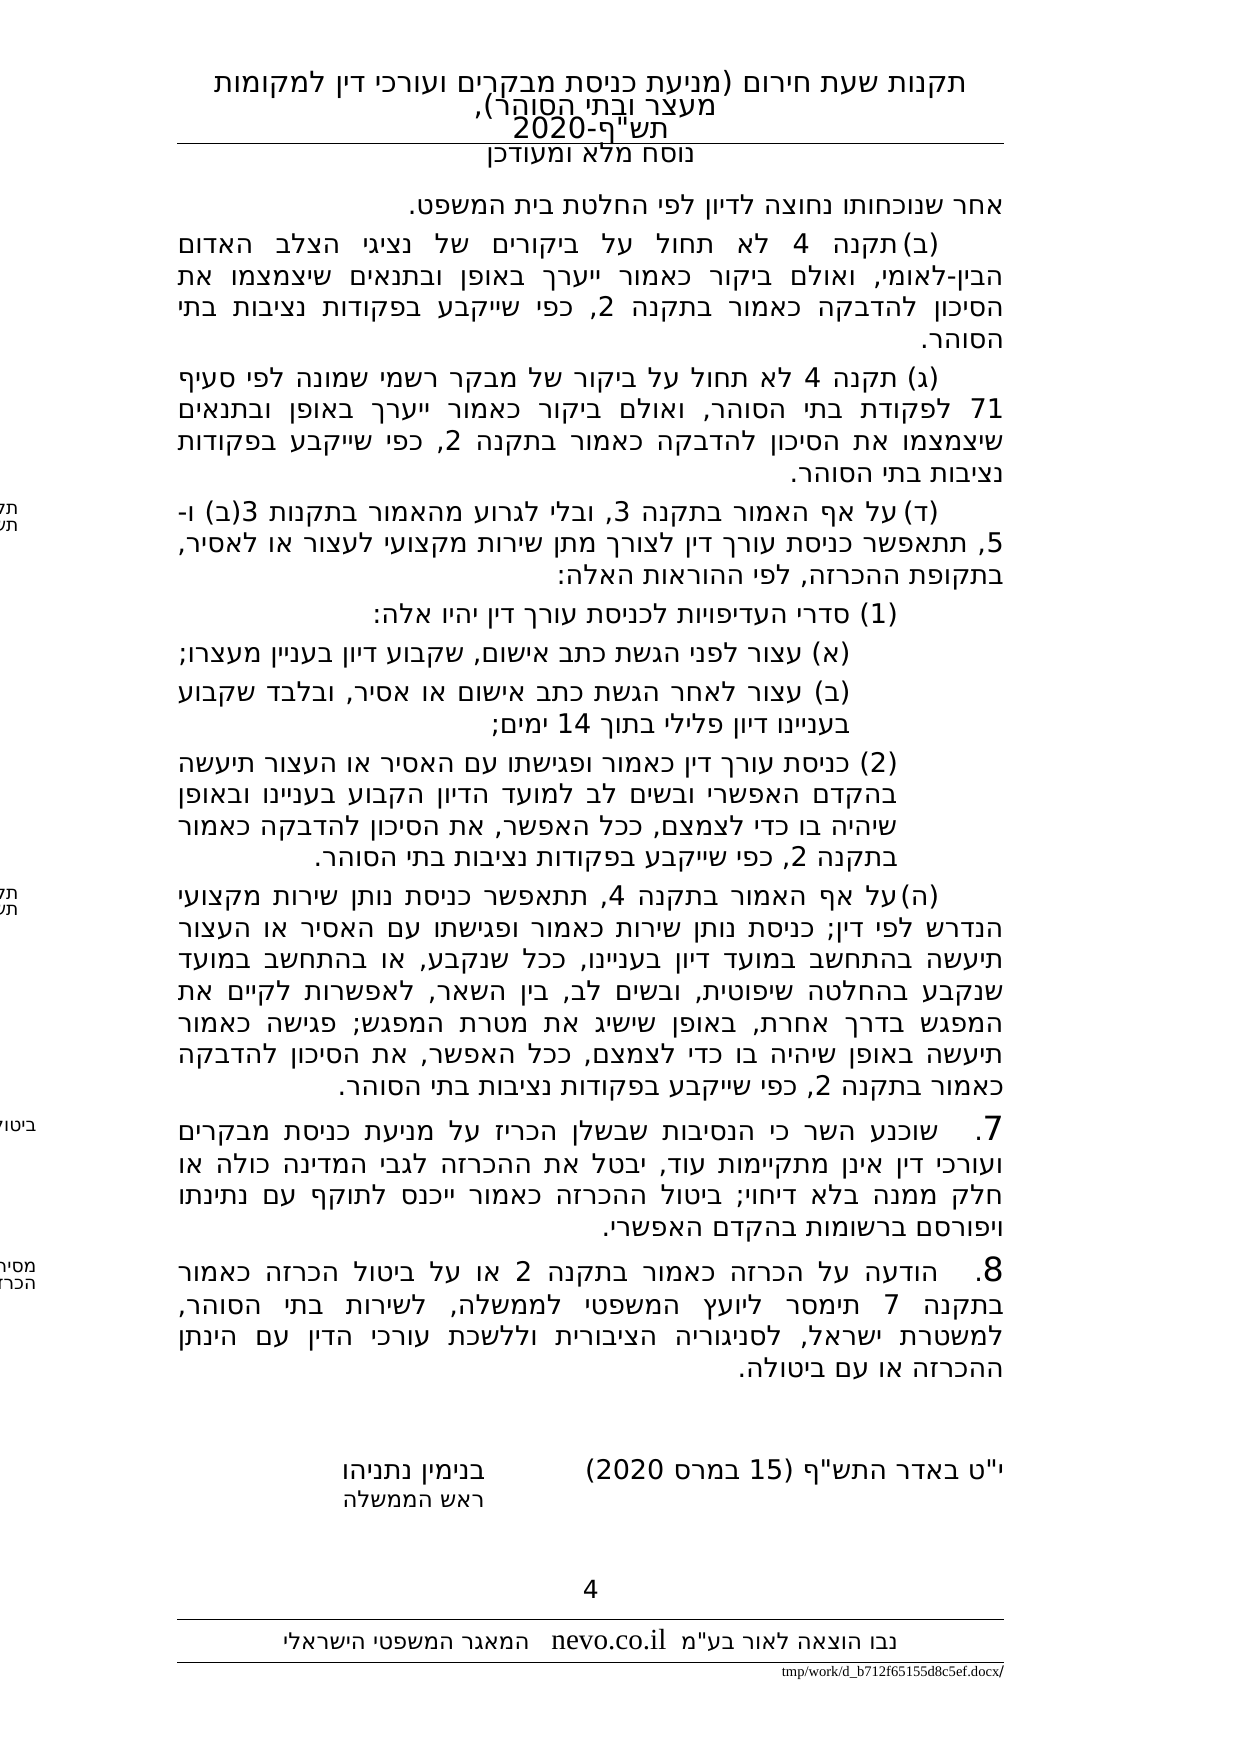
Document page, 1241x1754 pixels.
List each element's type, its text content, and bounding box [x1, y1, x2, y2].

text (א) עצור לפני הגשת כתב אישום, שקבוע דיון בעניין מעצרו; [177, 637, 851, 669]
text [177, 189, 1004, 221]
text (ד) על אף האמור בתקנה 3, ובלי לגרוע מהאמור בתקנות 3(ב) ו-5, תתאפשר כניסת עורך דין לצורך מתן שירות מקצועי לעצור או לאסיר, בתקופת ההכרזה, לפי ההוראות האלה: [177, 496, 1004, 591]
text (2) כניסת עורך דין כאמור ופגישתו עם האסיר או העצור תיעשה בהקדם האפשרי ובשים לב למועד הדיון הקבוע בעניינו ובאופן שיהיה בו כדי לצמצם, ככל האפשר, את הסיכון להדבקה כאמור בתקנה 2, כפי שייקבע בפקודות נציבות בתי הסוהר. [177, 747, 898, 873]
text ראש הממשלה [177, 1486, 1004, 1513]
text י"ט באדר התש"ף (15 במרס 2020) בנימין נתניהו [177, 1454, 1004, 1486]
text (1) סדרי העדיפויות לכניסת עורך דין יהיו אלה: [177, 598, 898, 630]
text 7. שוכנע השר כי הנסיבות שבשלן הכריז על מניעת כניסת מבקרים ועורכי דין אינן מתקיימות עוד, יבטל את ההכרזה לגבי המדינה כולה או חלק ממנה בלא דיחוי; ביטול ההכרזה כאמור ייכנס לתוקף עם נתינתו ויפורסם ברשומות בהקדם האפשרי. [177, 1109, 1004, 1243]
text (ב) עצור לאחר הגשת כתב אישום או אסיר, ובלבד שקבוע בעניינו דיון פלילי בתוך 14 ימים; [177, 676, 851, 739]
text 8. הודעה על הכרזה כאמור בתקנה 2 או על ביטול הכרזה כאמור בתקנה 7 תימסר ליועץ המשפטי לממשלה, לשירות בתי הסוהר, למשטרת ישראל, לסניגוריה הציבורית וללשכת עורכי הדין עם הינתן ההכרזה או עם ביטולה. [177, 1250, 1004, 1384]
text (ג) תקנה 4 לא תחול על ביקור של מבקר רשמי שמונה לפי סעיף 71 לפקודת בתי הסוהר, ואולם ביקור כאמור ייערך באופן ובתנאים שיצמצמו את הסיכון להדבקה כאמור בתקנה 2, כפי שייקבע בפקודות נציבות בתי הסוהר. [177, 362, 1004, 488]
text (ה) על אף האמור בתקנה 4, תתאפשר כניסת נותן שירות מקצועי הנדרש לפי דין; כניסת נותן שירות כאמור ופגישתו עם האסיר או העצור תיעשה בהתחשב במועד דיון בעניינו, ככל שנקבע, או בהתחשב במועד שנקבע בהחלטה שיפוטית, ובשים לב, בין השאר, לאפשרות לקיים את המפגש בדרך אחרת, באופן שישיג את מטרת המפגש; פגישה כאמור תיעשה באופן שיהיה בו כדי לצמצם, ככל האפשר, את הסיכון להדבקה כאמור בתקנה 2, כפי שייקבע בפקודות נציבות בתי הסוהר. [177, 881, 1004, 1102]
text (ב) תקנה 4 לא תחול על ביקורים של נציגי הצלב האדום הבין-לאומי, ואולם ביקור כאמור ייערך באופן ובתנאים שיצמצמו את הסיכון להדבקה כאמור בתקנה 2, כפי שייקבע בפקודות נציבות בתי הסוהר. [177, 228, 1004, 355]
